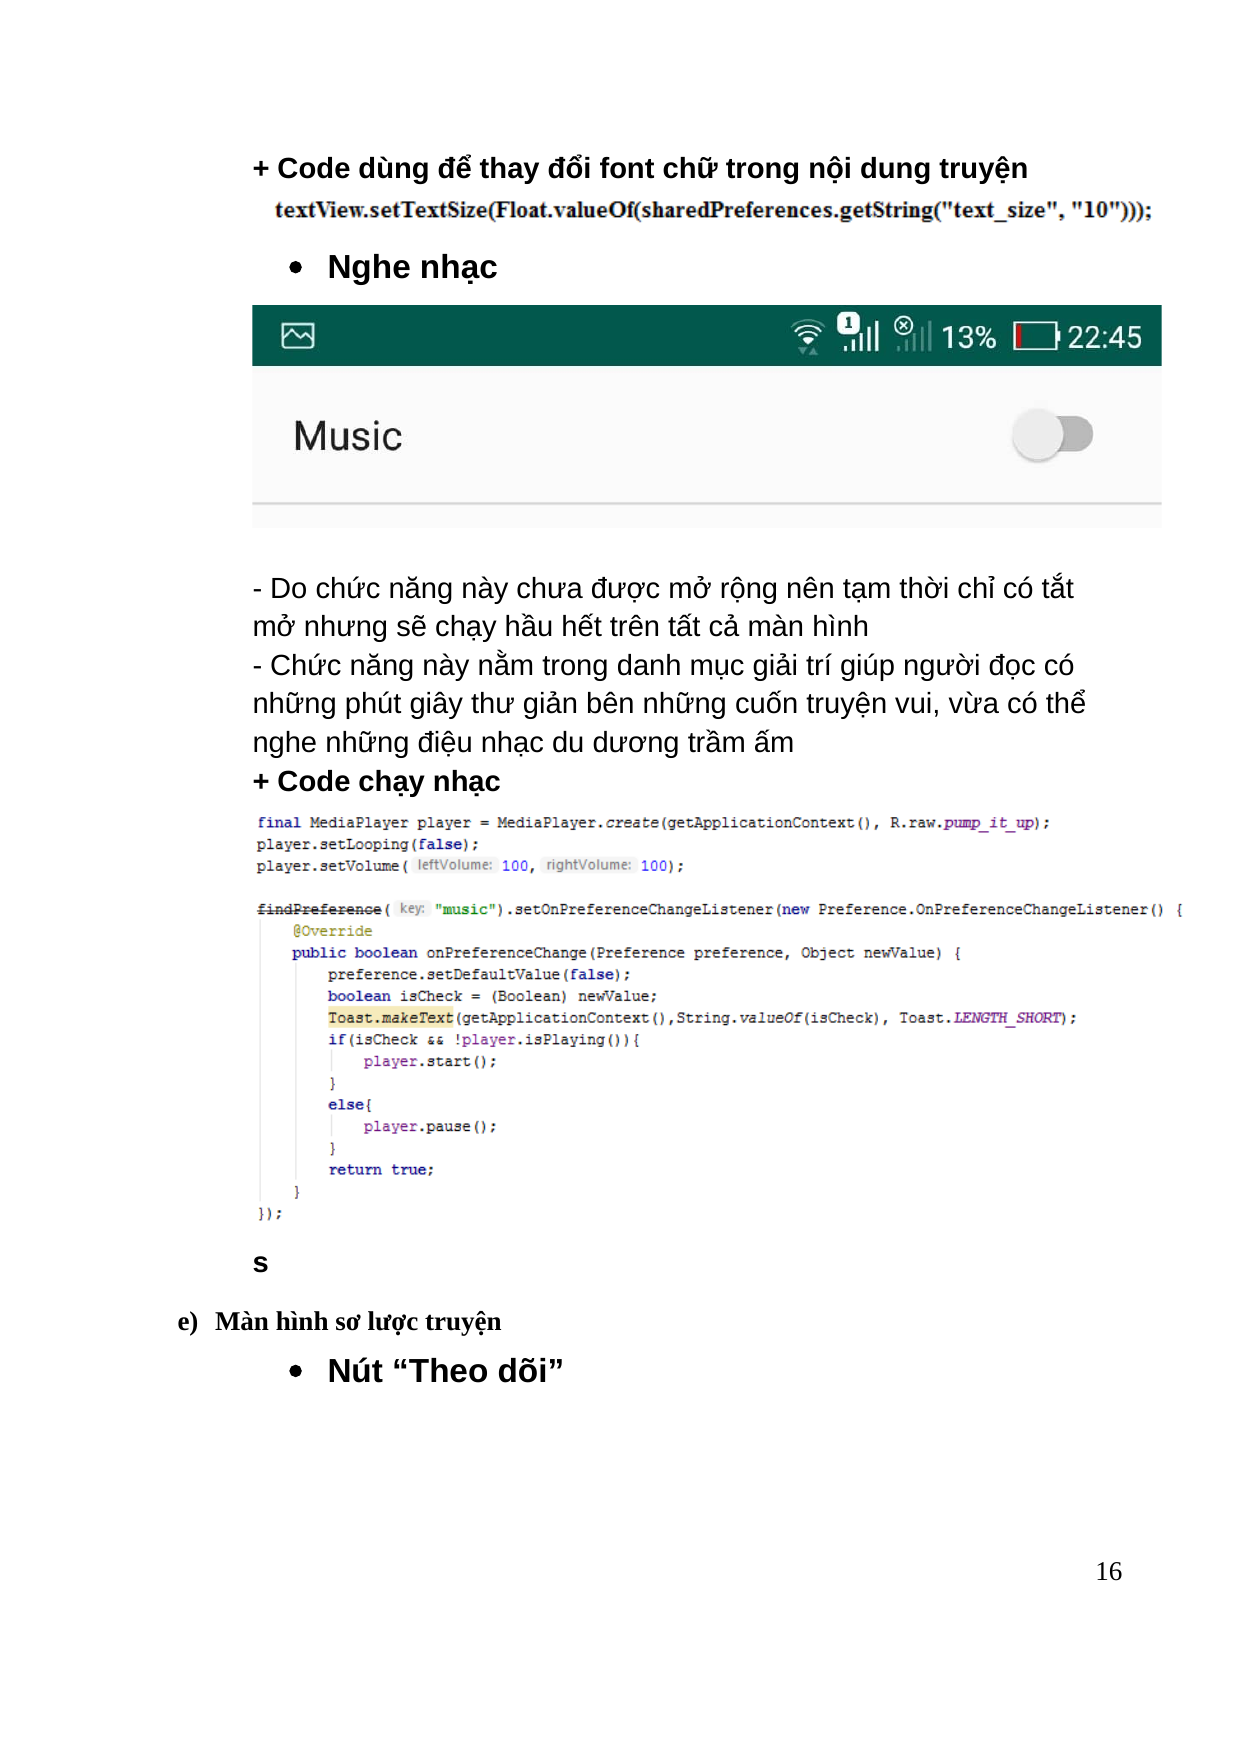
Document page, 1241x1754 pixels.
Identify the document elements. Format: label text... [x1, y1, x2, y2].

picture [252, 802, 1198, 1241]
list Nghe nhạc [290, 248, 1122, 286]
list - Do chức năng này chưa được mở rộng nên tạm thời chỉ có tắt mở nhưng sẽ chạy hầu hết trên tất cả màn hình [252, 571, 1122, 643]
list + Code dùng để thay đổi font chữ trong nội dung truyện [252, 151, 1122, 185]
picture [252, 190, 1168, 243]
subtitle Màn hình sơ lược truyện [177, 1304, 1122, 1336]
list - Chức năng này nằm trong danh mục giải trí giúp người đọc có những phút giây thư giản bên những cuốn truyện vui, vừa có thể nghe những điệu nhạc du dương trầm ấm [252, 648, 1122, 759]
list + Code chạy nhạc [252, 764, 1122, 797]
list Nút “Theo dõi” [290, 1351, 1122, 1390]
picture [252, 305, 1162, 528]
list s [252, 1241, 1122, 1279]
